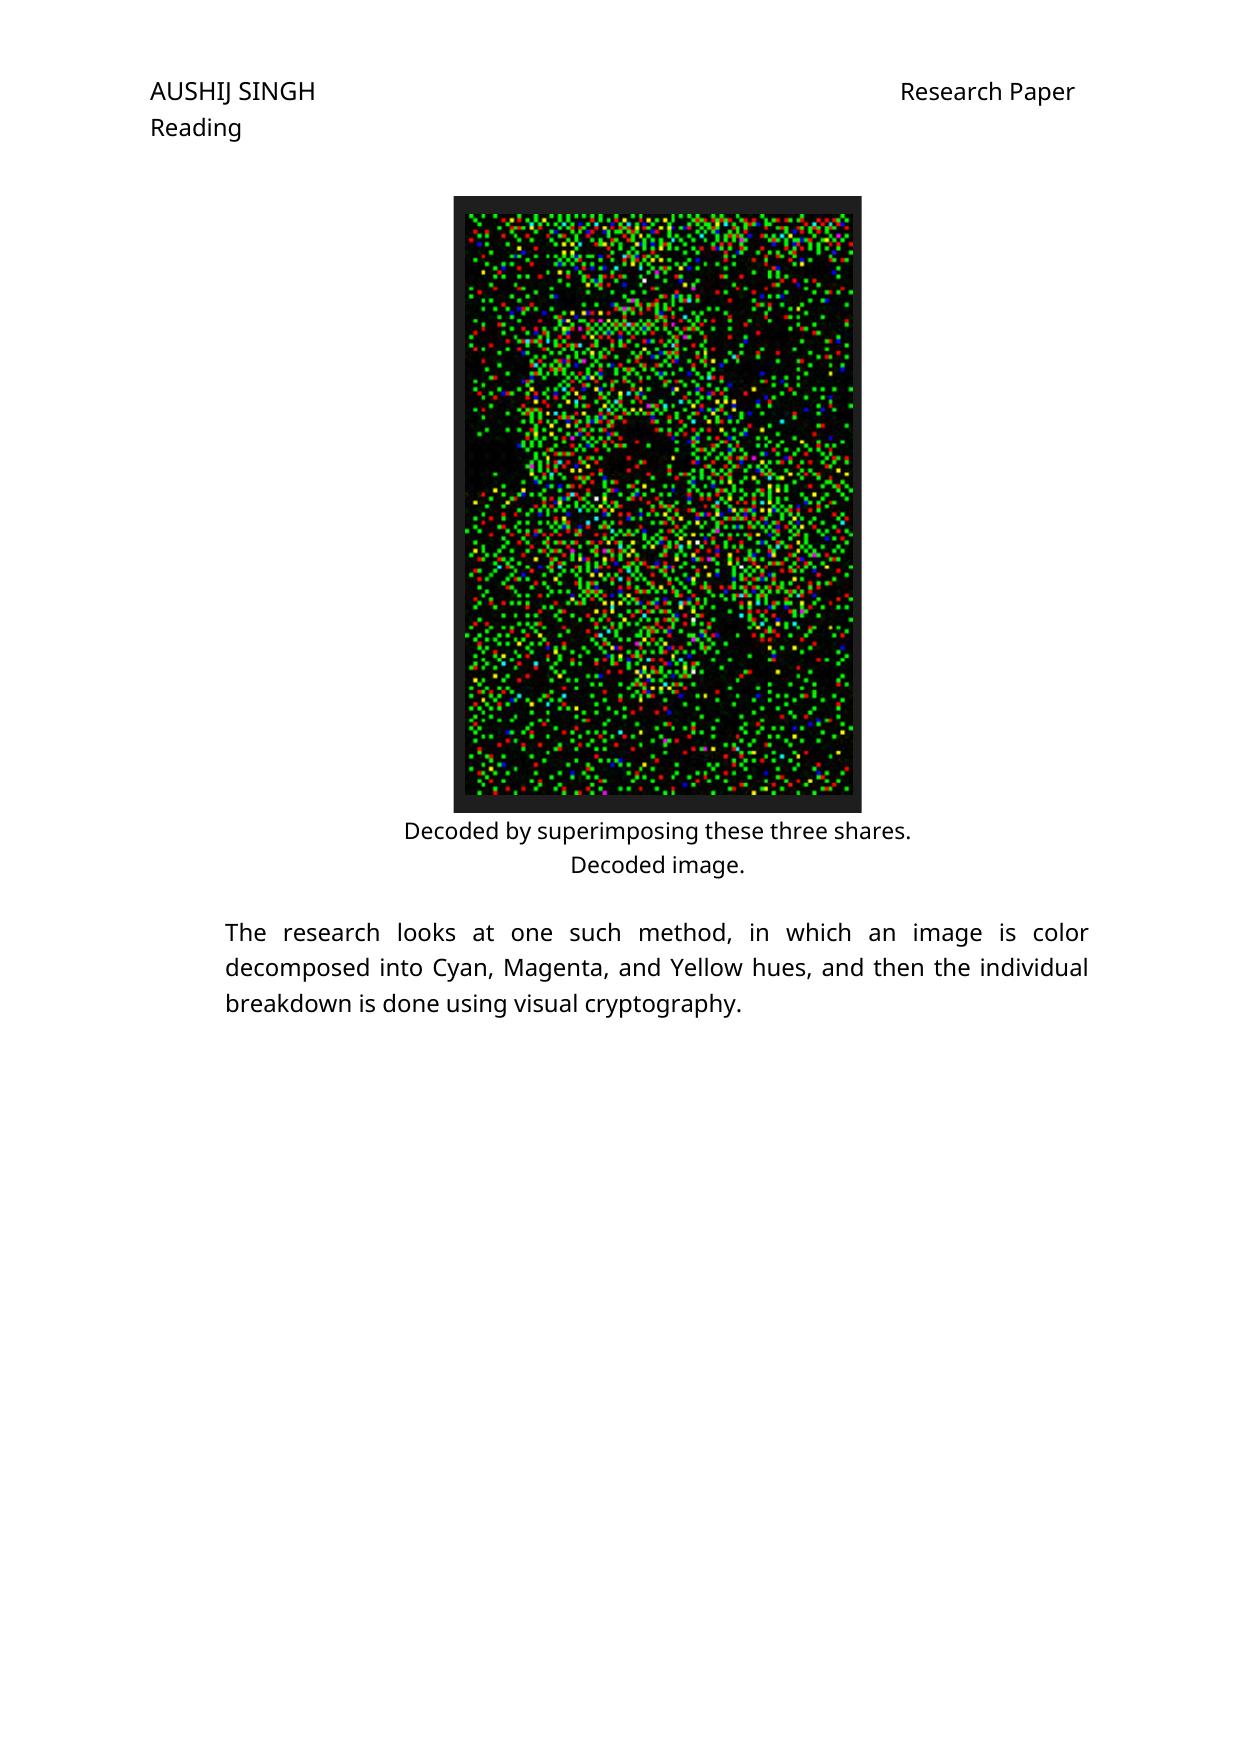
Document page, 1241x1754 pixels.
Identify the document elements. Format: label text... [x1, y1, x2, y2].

picture [453, 196, 862, 813]
list The research looks at one such method, in which an image is color decomposed into Cyan, Magenta, and Yellow hues, and then the individual breakdown is done using visual cryptography. [225, 916, 1090, 1019]
list Decoded by superimposing these three shares. [225, 815, 1090, 846]
list Decoded image. [225, 848, 1090, 880]
